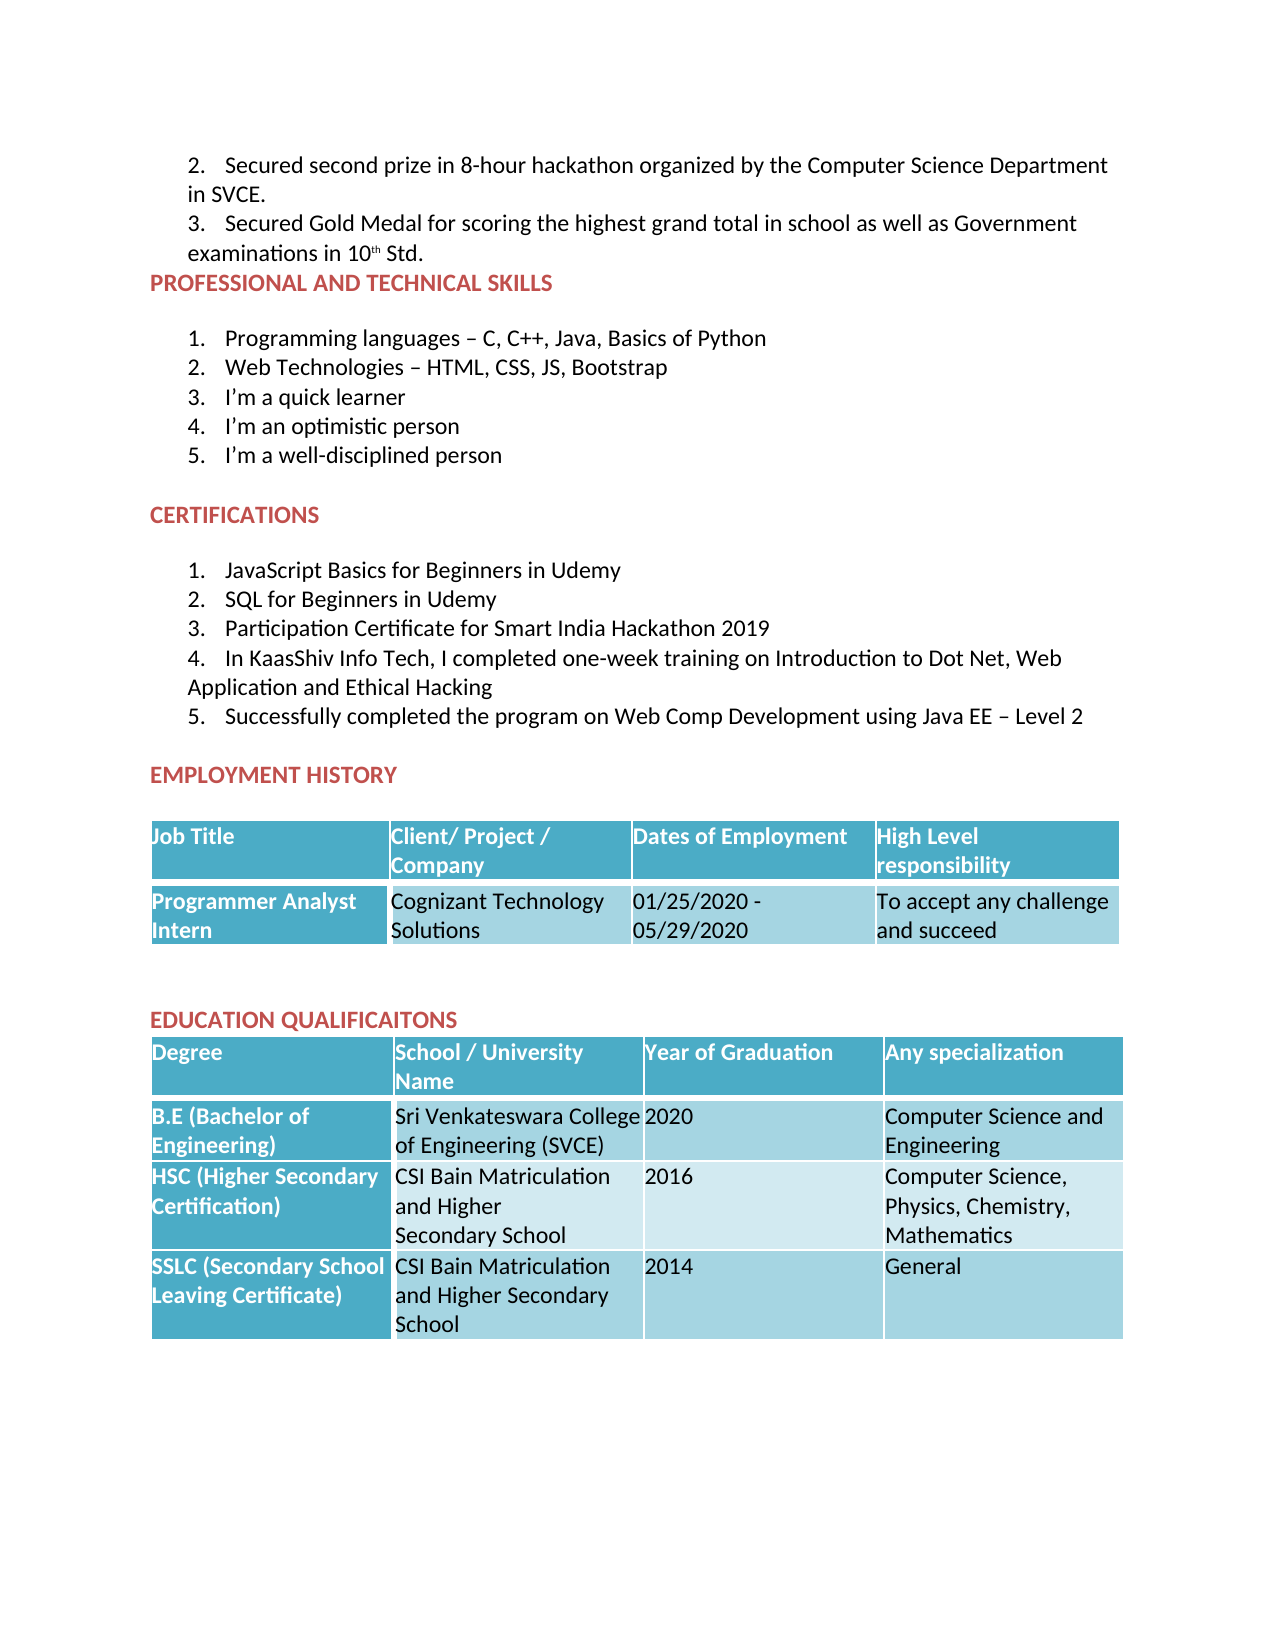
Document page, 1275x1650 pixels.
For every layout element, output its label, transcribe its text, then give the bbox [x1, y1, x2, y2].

table_cell 01/25/2020 - 05/29/2020 [633, 886, 875, 944]
table_cell To accept any challenge and succeed [877, 886, 1119, 944]
table_cell Computer Science and Engineering [885, 1101, 1123, 1160]
list Programming languages – C, C++, Java, Basics of Python [187, 323, 1125, 352]
table_cell 2014 [645, 1251, 883, 1339]
table_cell HSC (Higher Secondary Certification) [152, 1162, 391, 1249]
table_cell CSI Bain Matriculation and Higher Secondary School [397, 1162, 643, 1249]
table_header Degree [152, 1037, 393, 1095]
list Web Technologies – HTML, CSS, JS, Bootstrap [187, 352, 1125, 382]
text EMPLOYMENT HISTORY [150, 760, 1125, 790]
list I’m a quick learner [187, 382, 1125, 411]
text CERTIFICATIONS [150, 499, 1125, 529]
table_header Dates of Employment [633, 821, 875, 879]
list Secured second prize in 8-hour hackathon organized by the Computer Science Department in SVCE. [187, 150, 1125, 208]
table_cell SSLC (Secondary School Leaving Certificate) [152, 1251, 391, 1339]
table_cell Cognizant Technology Solutions [393, 886, 631, 944]
text EDUCATION QUALIFICAITONS [150, 1004, 1125, 1035]
list Participation Certificate for Smart India Hackathon 2019 [187, 613, 1125, 643]
list In KaasShiv Info Tech, I completed one-week training on Introduction to Dot Net, Web Application and Ethical Hacking [187, 643, 1125, 701]
table_cell B.E (Bachelor of Engineering) [152, 1101, 391, 1160]
table_header Client/ Project / Company [391, 821, 631, 879]
table_cell CSI Bain Matriculation and Higher Secondary School [397, 1251, 643, 1339]
text PROFESSIONAL AND TECHNICAL SKILLS [150, 267, 1125, 298]
table_cell 2016 [645, 1162, 883, 1249]
list I’m a well-disciplined person [187, 440, 1125, 469]
table_header Year of Graduation [645, 1037, 883, 1095]
table_cell 2020 [645, 1101, 883, 1160]
list I’m an optimistic person [187, 411, 1125, 440]
list JavaScript Basics for Beginners in Udemy [187, 555, 1125, 584]
table_cell Programmer Analyst Intern [152, 886, 387, 944]
table_cell Sri Venkateswara College of Engineering (SVCE) [397, 1101, 643, 1160]
list SQL for Beginners in Udemy [187, 584, 1125, 613]
list Successfully completed the program on Web Comp Development using Java EE – Level 2 [187, 701, 1125, 730]
table_header Job Title [152, 821, 389, 879]
table_cell Computer Science, Physics, Chemistry, Mathematics [885, 1162, 1123, 1249]
table_header School / University Name [395, 1037, 643, 1095]
table_header Any specialization [885, 1037, 1123, 1095]
list Secured Gold Medal for scoring the highest grand total in school as well as Government examinations in 10th Std. [187, 208, 1125, 267]
table_cell General [885, 1251, 1123, 1339]
table_header High Level responsibility [877, 821, 1119, 879]
